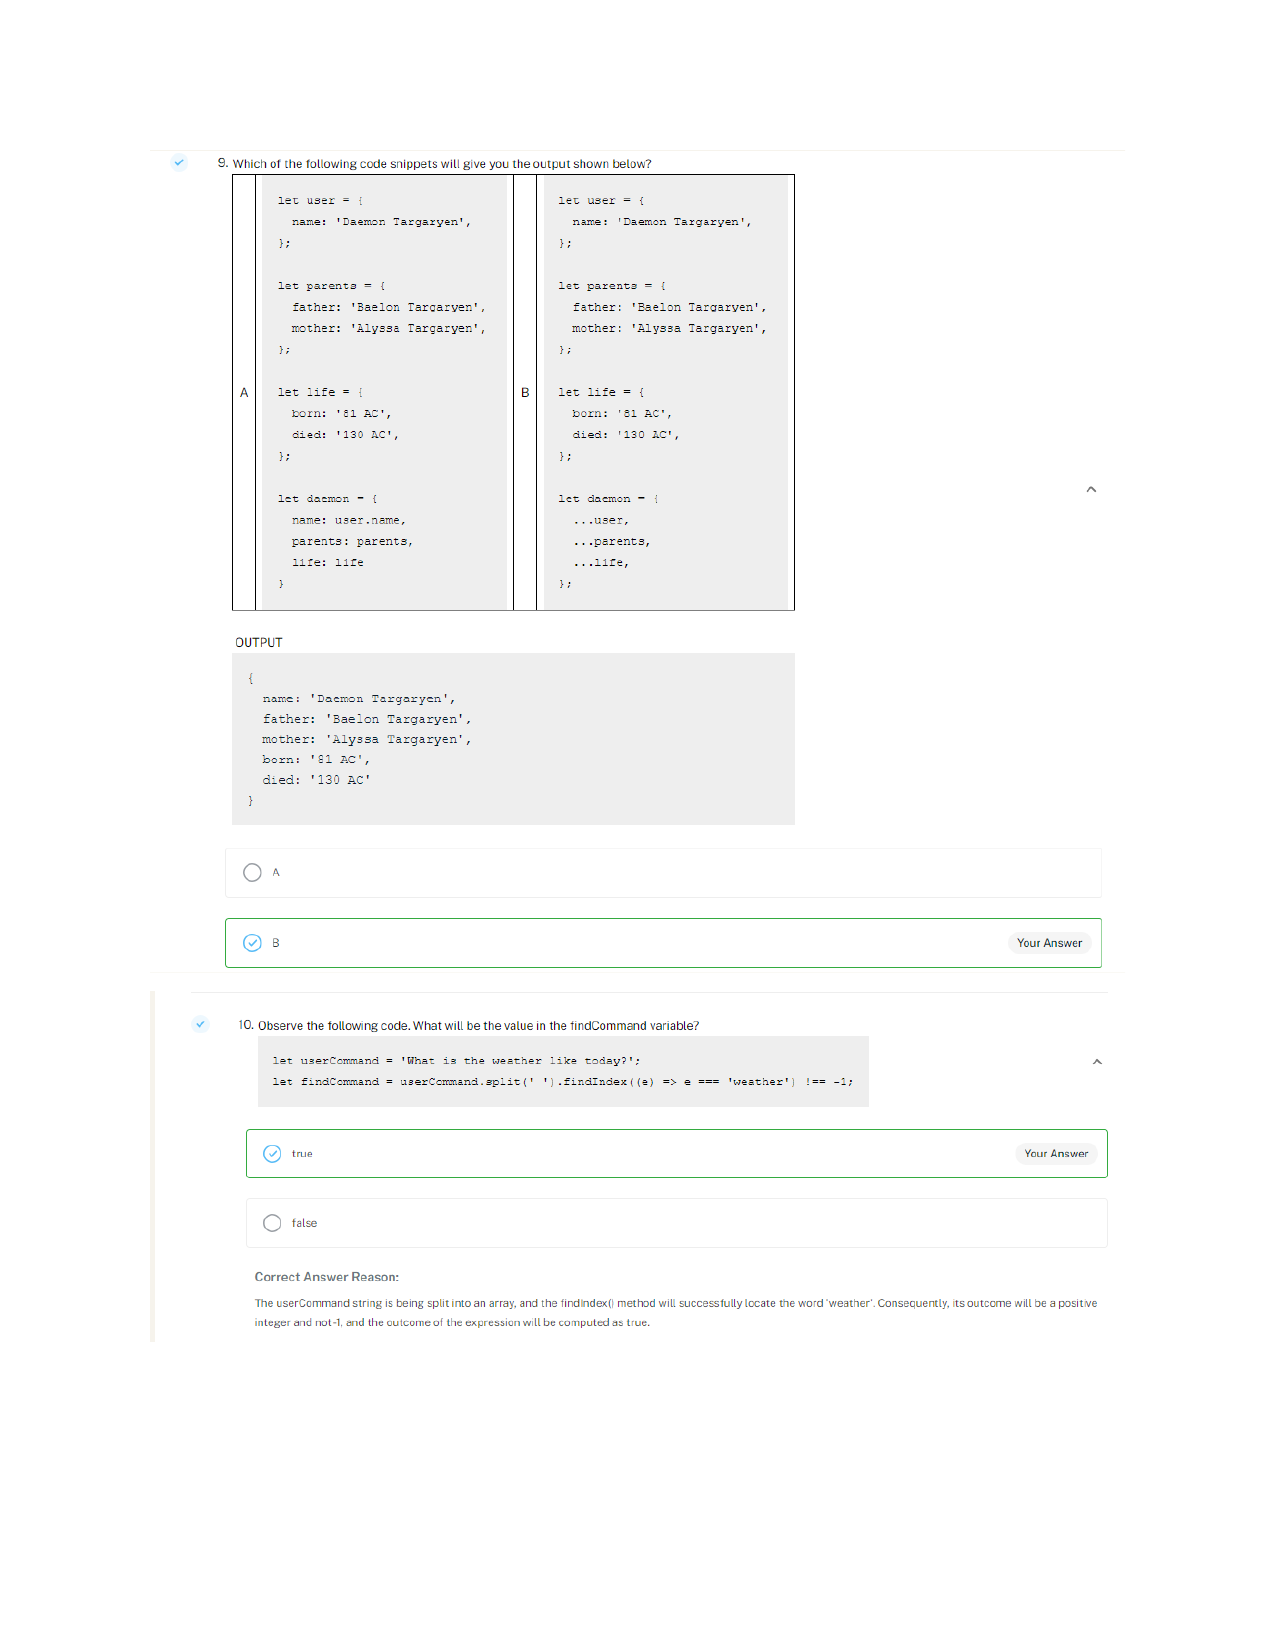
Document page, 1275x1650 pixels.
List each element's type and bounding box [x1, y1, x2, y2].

picture [150, 991, 1125, 1342]
picture [150, 150, 1125, 973]
